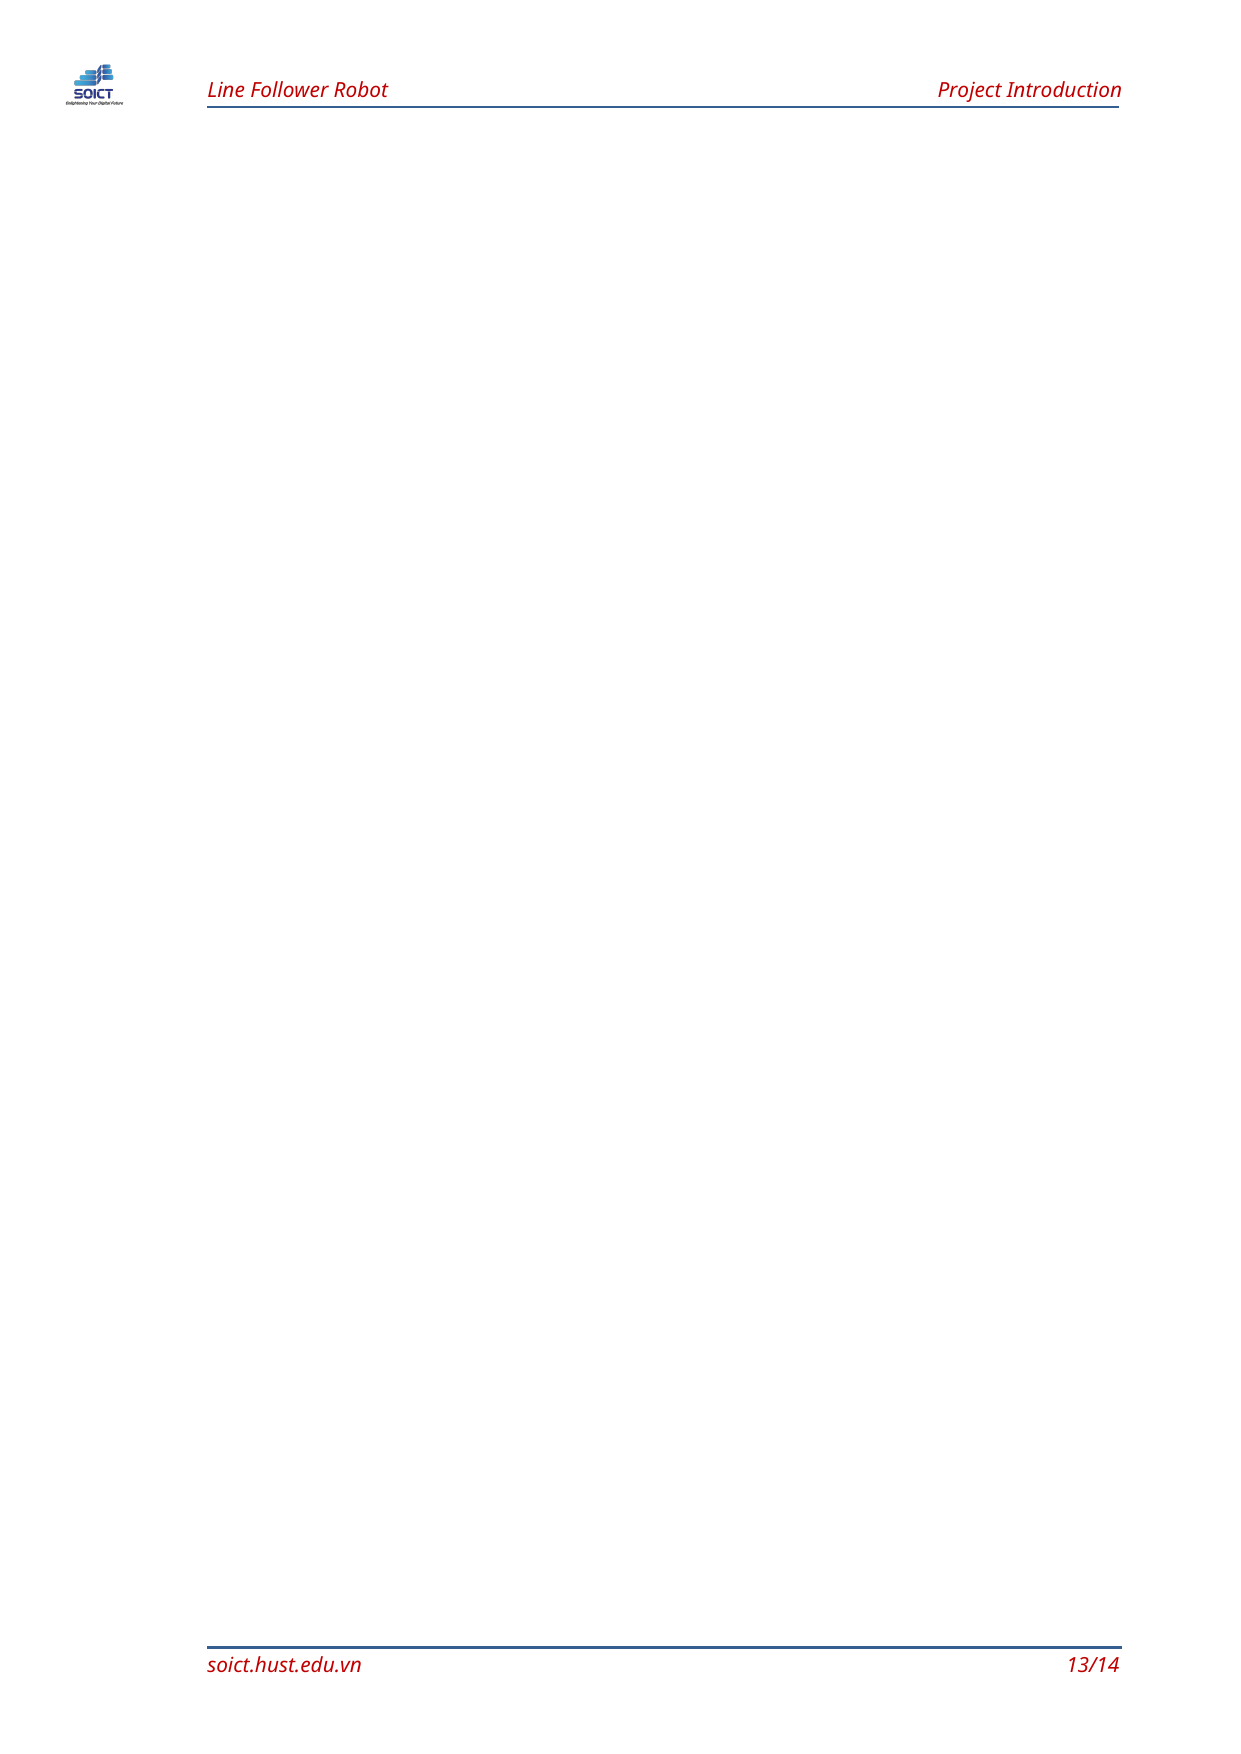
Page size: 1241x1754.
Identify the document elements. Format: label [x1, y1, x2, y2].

picture [59, 61, 131, 109]
